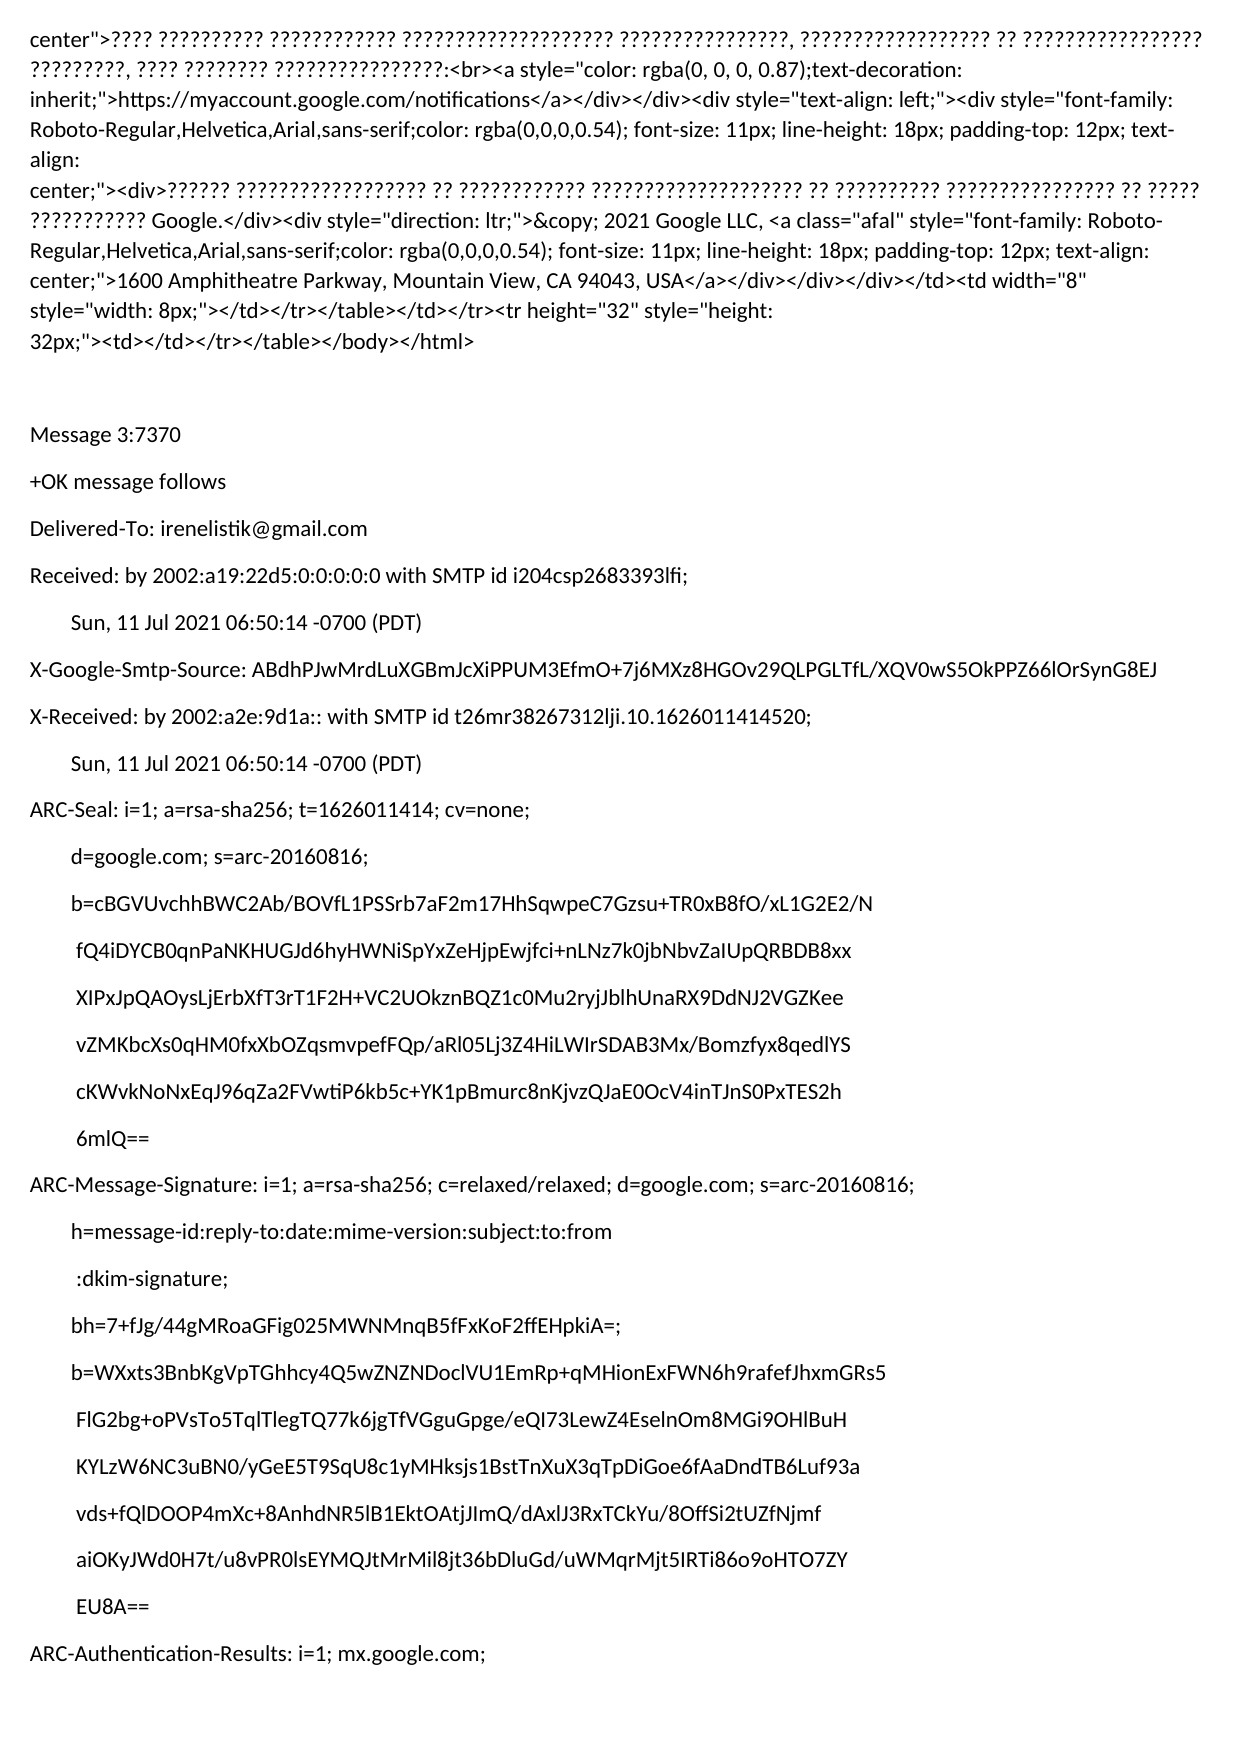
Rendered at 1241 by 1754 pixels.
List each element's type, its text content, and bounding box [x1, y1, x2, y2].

text FlG2bg+oPVsTo5TqlTlegTQ77k6jgTfVGguGpge/eQI73LewZ4EselnOm8MGi9OHlBuH [29, 1405, 1211, 1433]
text XIPxJpQAOysLjErbXfT3rT1F2H+VC2UOkznBQZ1c0Mu2ryjJblhUnaRX9DdNJ2VGZKee [29, 983, 1211, 1011]
text EU8A== [29, 1592, 1211, 1621]
text fQ4iDYCB0qnPaNKHUGJd6hyHWNiSpYxZeHjpEwjfci+nLNz7k0jbNbvZaIUpQRBDB8xx [29, 936, 1211, 964]
text :dkim-signature; [29, 1264, 1211, 1292]
text vds+fQlDOOP4mXc+8AnhdNR5lB1EktOAtjJImQ/dAxlJ3RxTCkYu/8OffSi2tUZfNjmf [29, 1499, 1211, 1527]
text X-Google-Smtp-Source: ABdhPJwMrdLuXGBmJcXiPPUM3EfmO+7j6MXz8HGOv29QLPGLTfL/XQV0wS5OkPPZ66lOrSynG8EJ [29, 655, 1211, 683]
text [29, 25, 1211, 355]
text aiOKyJWd0H7t/u8vPR0lsEYMQJtMrMil8jt36bDluGd/uWMqrMjt5IRTi86o9oHTO7ZY [29, 1546, 1211, 1574]
text ARC-Authentication-Results: i=1; mx.google.com; [29, 1639, 1211, 1667]
text ARC-Seal: i=1; a=rsa-sha256; t=1626011414; cv=none; [29, 796, 1211, 824]
text Received: by 2002:a19:22d5:0:0:0:0:0 with SMTP id i204csp2683393lfi; [29, 561, 1211, 589]
text X-Received: by 2002:a2e:9d1a:: with SMTP id t26mr38267312lji.10.1626011414520; [29, 702, 1211, 730]
text Sun, 11 Jul 2021 06:50:14 -0700 (PDT) [29, 608, 1211, 636]
text b=cBGVUvchhBWC2Ab/BOVfL1PSSrb7aF2m17HhSqwpeC7Gzsu+TR0xB8fO/xL1G2E2/N [29, 889, 1211, 917]
text +OK message follows [29, 467, 1211, 496]
text KYLzW6NC3uBN0/yGeE5T9SqU8c1yMHksjs1BstTnXuX3qTpDiGoe6fAaDndTB6Luf93a [29, 1452, 1211, 1480]
text h=message-id:reply-to:date:mime-version:subject:to:from [29, 1217, 1211, 1246]
text Message 3:7370 [29, 421, 1211, 449]
text ARC-Message-Signature: i=1; a=rsa-sha256; c=relaxed/relaxed; d=google.com; s=arc-20160816; [29, 1171, 1211, 1199]
text Sun, 11 Jul 2021 06:50:14 -0700 (PDT) [29, 749, 1211, 777]
text Delivered-To: irenelistik@gmail.com [29, 514, 1211, 542]
text b=WXxts3BnbKgVpTGhhcy4Q5wZNZNDoclVU1EmRp+qMHionExFWN6h9rafefJhxmGRs5 [29, 1358, 1211, 1386]
text vZMKbcXs0qHM0fxXbOZqsmvpefFQp/aRl05Lj3Z4HiLWIrSDAB3Mx/Bomzfyx8qedlYS [29, 1030, 1211, 1058]
text cKWvkNoNxEqJ96qZa2FVwtiP6kb5c+YK1pBmurc8nKjvzQJaE0OcV4inTJnS0PxTES2h [29, 1077, 1211, 1105]
text 6mlQ== [29, 1124, 1211, 1152]
text bh=7+fJg/44gMRoaGFig025MWNMnqB5fFxKoF2ffEHpkiA=; [29, 1311, 1211, 1339]
text d=google.com; s=arc-20160816; [29, 842, 1211, 871]
